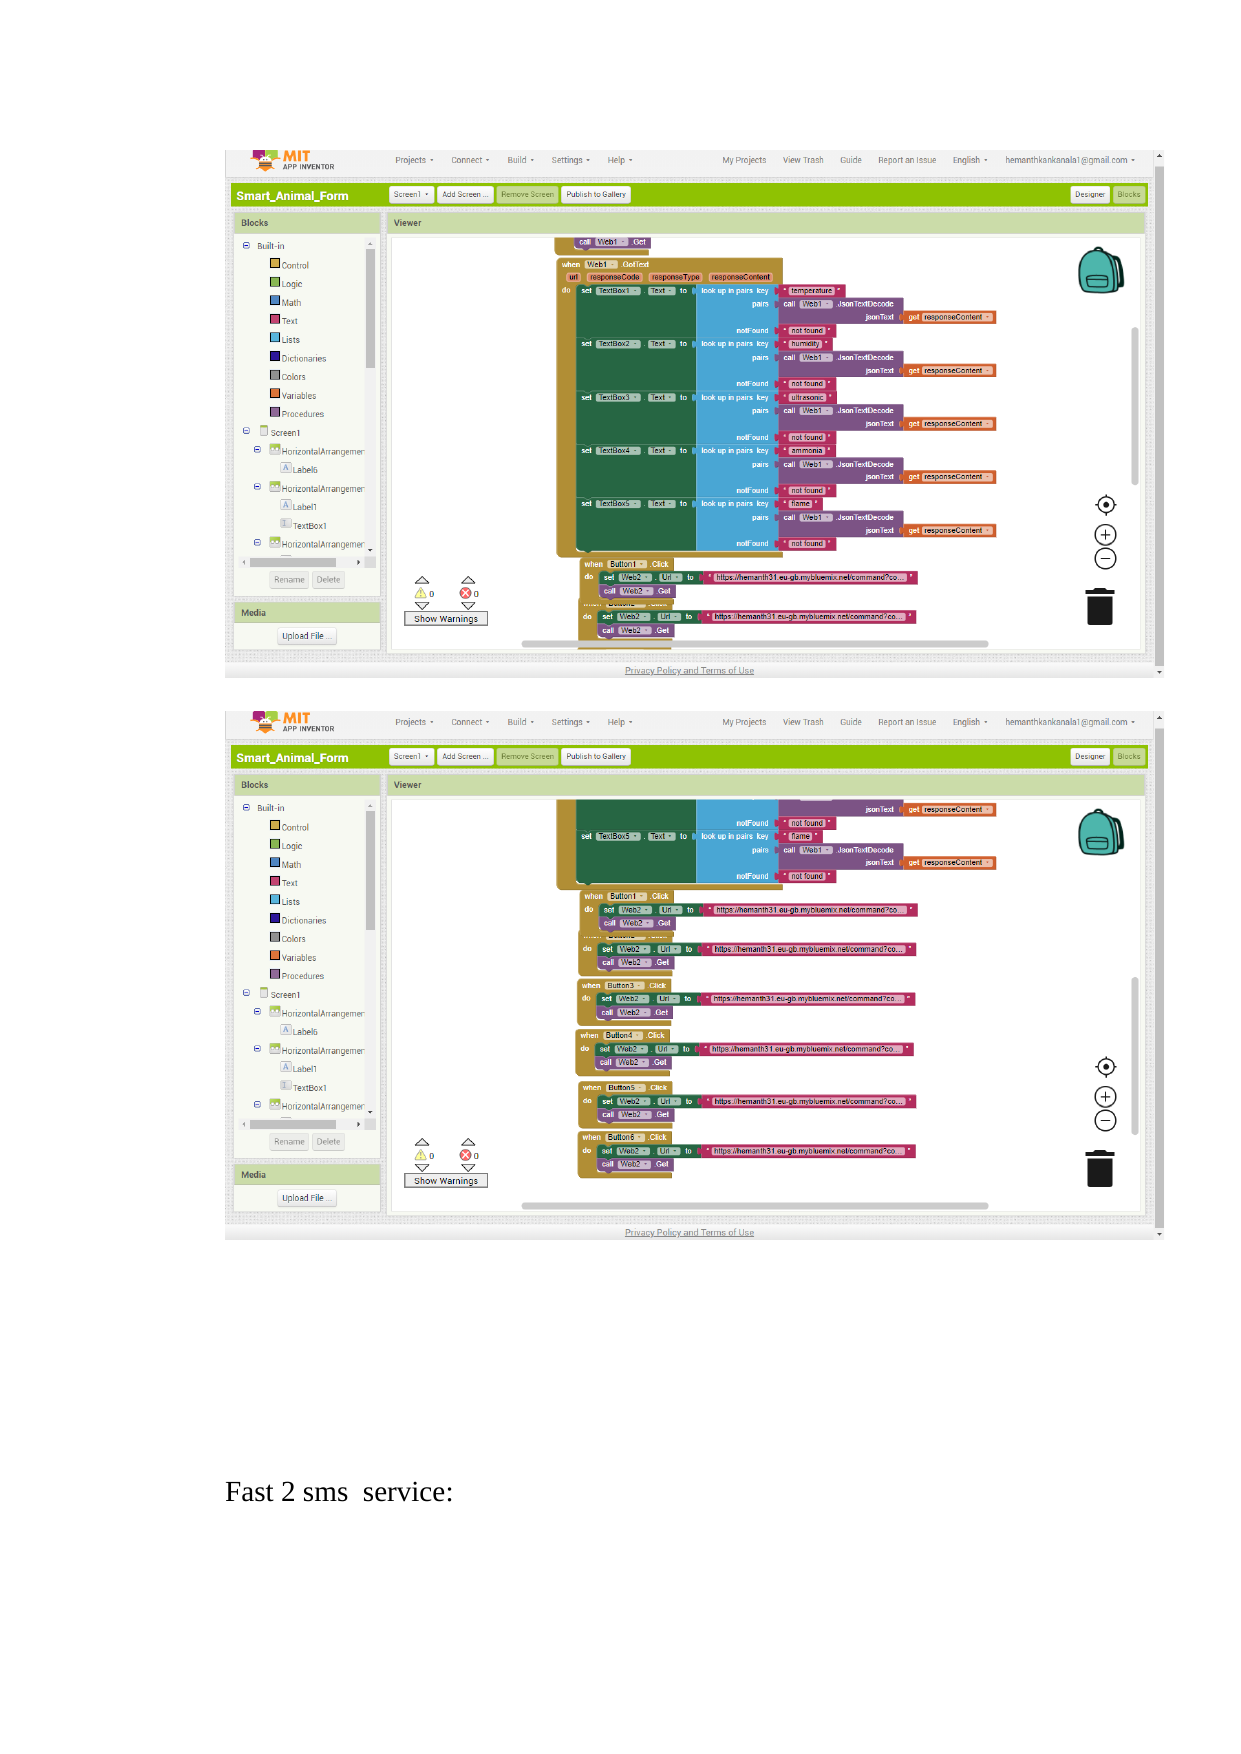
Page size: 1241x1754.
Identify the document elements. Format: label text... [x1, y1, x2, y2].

picture [225, 711, 1165, 1240]
picture [225, 150, 1165, 678]
list Fast 2 sms service: [225, 1474, 1090, 1508]
